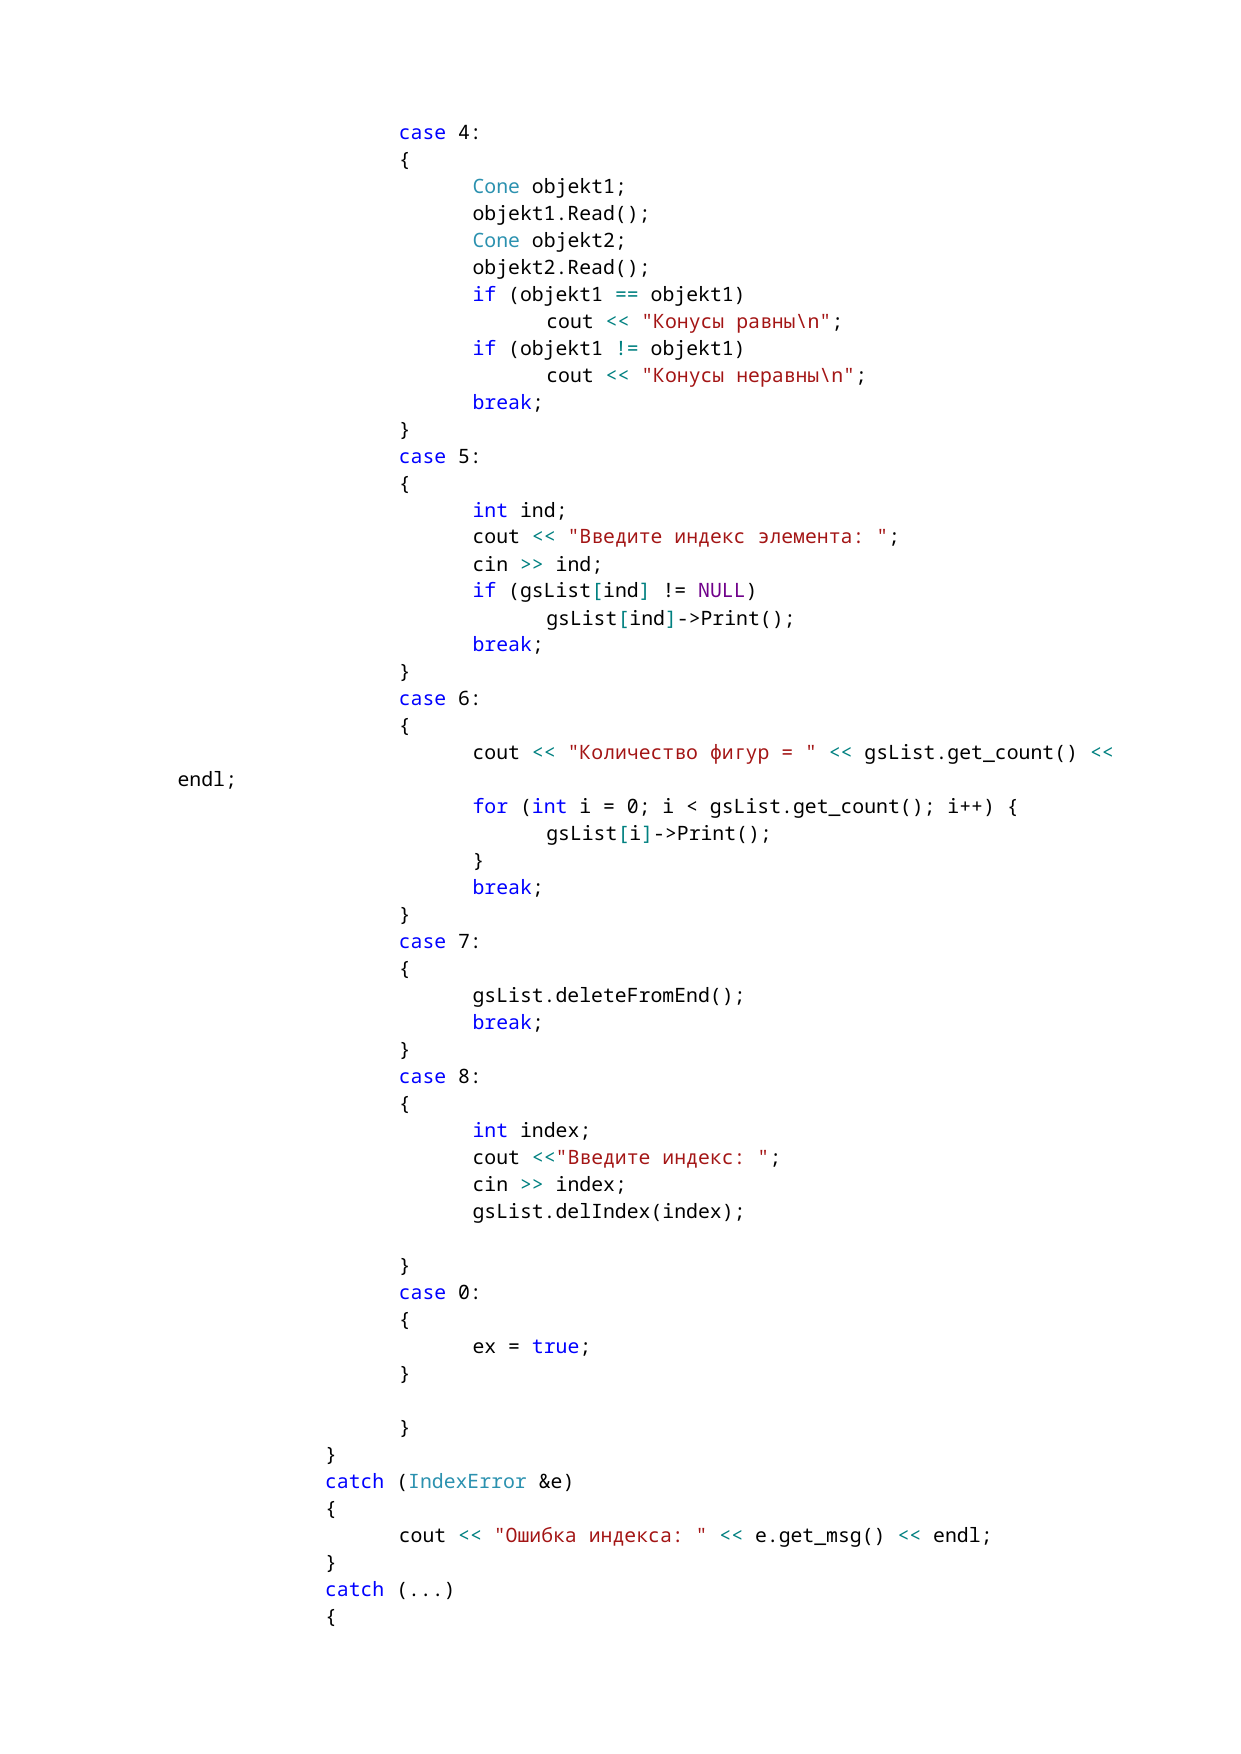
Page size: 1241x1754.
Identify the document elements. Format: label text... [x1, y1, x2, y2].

text gsList[i]->Print(); [177, 819, 1152, 847]
text cout << "Ошибка индекса: " << e.get_msg() << endl; [177, 1521, 1152, 1548]
text cout <<"Введите индекс: "; [177, 1143, 1152, 1170]
text int ind; [177, 496, 1152, 523]
text } [177, 1251, 1152, 1278]
text } [177, 1440, 1152, 1467]
text } [177, 1035, 1152, 1062]
text { [177, 1089, 1152, 1116]
text case 7: [177, 927, 1152, 954]
text gsList.deleteFromEnd(); [177, 981, 1152, 1008]
text cout << "Конусы равны\n"; [177, 307, 1152, 334]
text break; [177, 388, 1152, 415]
text { [177, 954, 1152, 981]
text { [177, 145, 1152, 172]
text cin >> ind; [177, 550, 1152, 577]
text } [177, 1359, 1152, 1386]
text if (objekt1 != objekt1) [177, 334, 1152, 361]
text if (objekt1 == objekt1) [177, 280, 1152, 307]
text } [177, 847, 1152, 873]
text for (int i = 0; i < gsList.get_count(); i++) { [177, 793, 1152, 819]
text } [177, 658, 1152, 685]
text } [177, 1413, 1152, 1440]
text break; [177, 631, 1152, 658]
text ex = true; [177, 1332, 1152, 1359]
text } [177, 415, 1152, 442]
text { [177, 1602, 1152, 1629]
text { [177, 1494, 1152, 1521]
text int index; [177, 1116, 1152, 1143]
text case 6: [177, 685, 1152, 712]
text if (gsList[ind] != NULL) [177, 577, 1152, 604]
text objekt2.Read(); [177, 253, 1152, 280]
text case 4: [177, 118, 1152, 145]
text cout << "Конусы неравны\n"; [177, 361, 1152, 388]
text break; [177, 1008, 1152, 1035]
text cout << "Введите индекс элемента: "; [177, 523, 1152, 550]
text catch (IndexError &e) [177, 1467, 1152, 1494]
text } [177, 901, 1152, 927]
text { [177, 712, 1152, 739]
text Cone objekt1; [177, 172, 1152, 199]
text break; [177, 873, 1152, 901]
text { [177, 469, 1152, 496]
text case 0: [177, 1278, 1152, 1305]
text gsList[ind]->Print(); [177, 604, 1152, 631]
text gsList.delIndex(index); [177, 1197, 1152, 1224]
text { [177, 1305, 1152, 1332]
text } [177, 1548, 1152, 1575]
text case 8: [177, 1062, 1152, 1089]
text objekt1.Read(); [177, 199, 1152, 226]
text cin >> index; [177, 1170, 1152, 1197]
text case 5: [177, 442, 1152, 469]
text cout << "Количество фигур = " << gsList.get_count() << endl; [177, 739, 1152, 793]
text Cone objekt2; [177, 226, 1152, 253]
text catch (...) [177, 1575, 1152, 1602]
